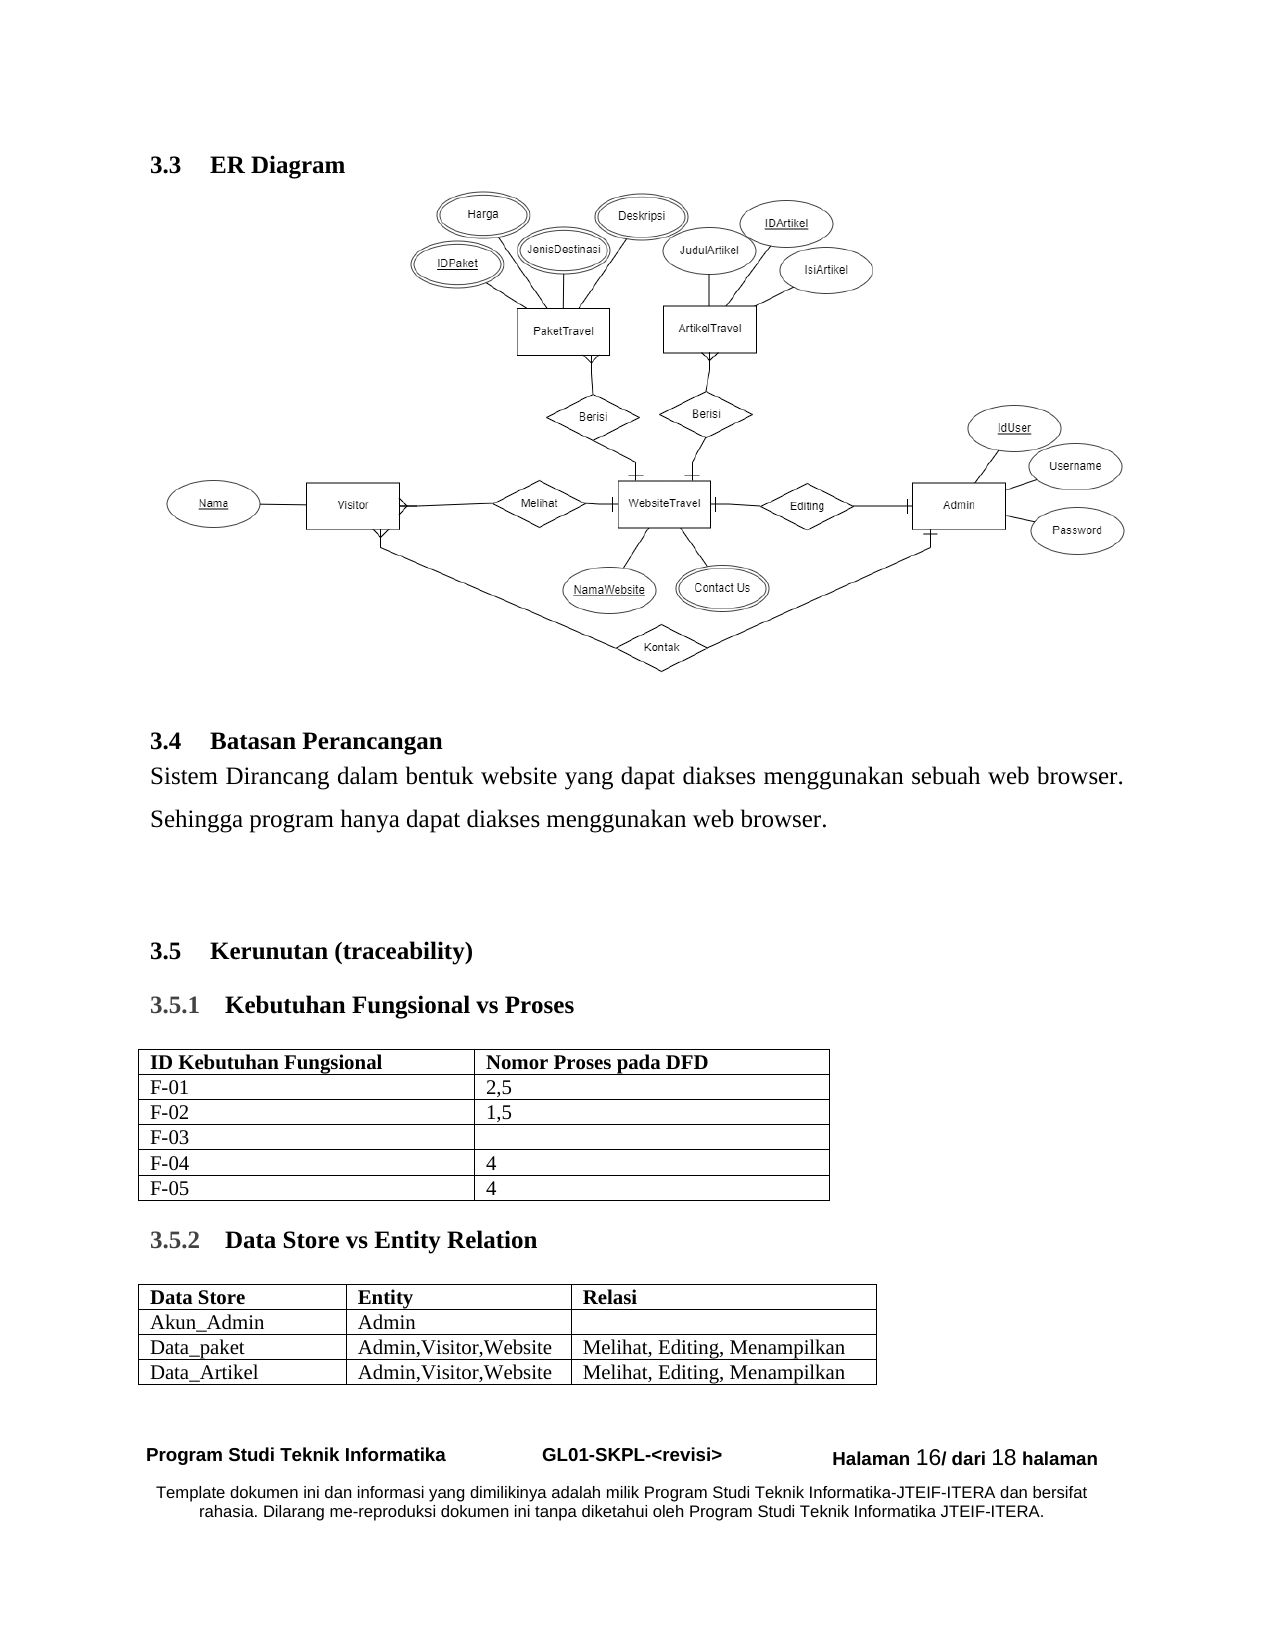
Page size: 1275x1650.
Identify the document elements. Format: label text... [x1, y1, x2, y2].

table_cell F-04 [139, 1150, 474, 1174]
table_cell Akun_Admin [139, 1310, 346, 1334]
table_header Relasi [572, 1285, 876, 1309]
table_header Data Store [139, 1285, 346, 1309]
table_cell Admin,Visitor,Website [347, 1335, 571, 1359]
table_cell 4 [475, 1176, 829, 1199]
table_header Nomor Proses pada DFD [475, 1050, 829, 1074]
table_cell 4 [475, 1150, 829, 1174]
table_header Entity [347, 1285, 571, 1309]
table_cell Data_paket [139, 1335, 346, 1359]
table_cell [572, 1310, 876, 1334]
table_cell Melihat, Editing, Menampilkan [572, 1335, 876, 1359]
subtitle Kerunutan (traceability) [150, 936, 1125, 965]
table_cell 2,5 [475, 1075, 829, 1099]
table_cell F-02 [139, 1100, 474, 1124]
subtitle Kebutuhan Fungsional vs Proses [150, 990, 1125, 1019]
table_cell F-03 [139, 1125, 474, 1149]
table_cell F-01 [139, 1075, 474, 1099]
picture [150, 185, 1125, 675]
table_header ID Kebutuhan Fungsional [139, 1050, 474, 1074]
table_cell Admin,Visitor,Website [347, 1360, 571, 1384]
table_cell Admin [347, 1310, 571, 1334]
subtitle Data Store vs Entity Relation [150, 1225, 1125, 1253]
table_cell Melihat, Editing, Menampilkan [572, 1360, 876, 1384]
text Sistem Dirancang dalam bentuk website yang dapat diakses menggunakan sebuah web browser. Sehingga program hanya dapat diakses menggunakan web browser. [150, 761, 1125, 833]
table_cell [475, 1125, 829, 1149]
subtitle ER Diagram [150, 150, 1125, 179]
table_cell Data_Artikel [139, 1360, 346, 1384]
table_cell F-05 [139, 1176, 474, 1199]
table_cell 1,5 [475, 1100, 829, 1124]
subtitle Batasan Perancangan [150, 726, 1125, 755]
